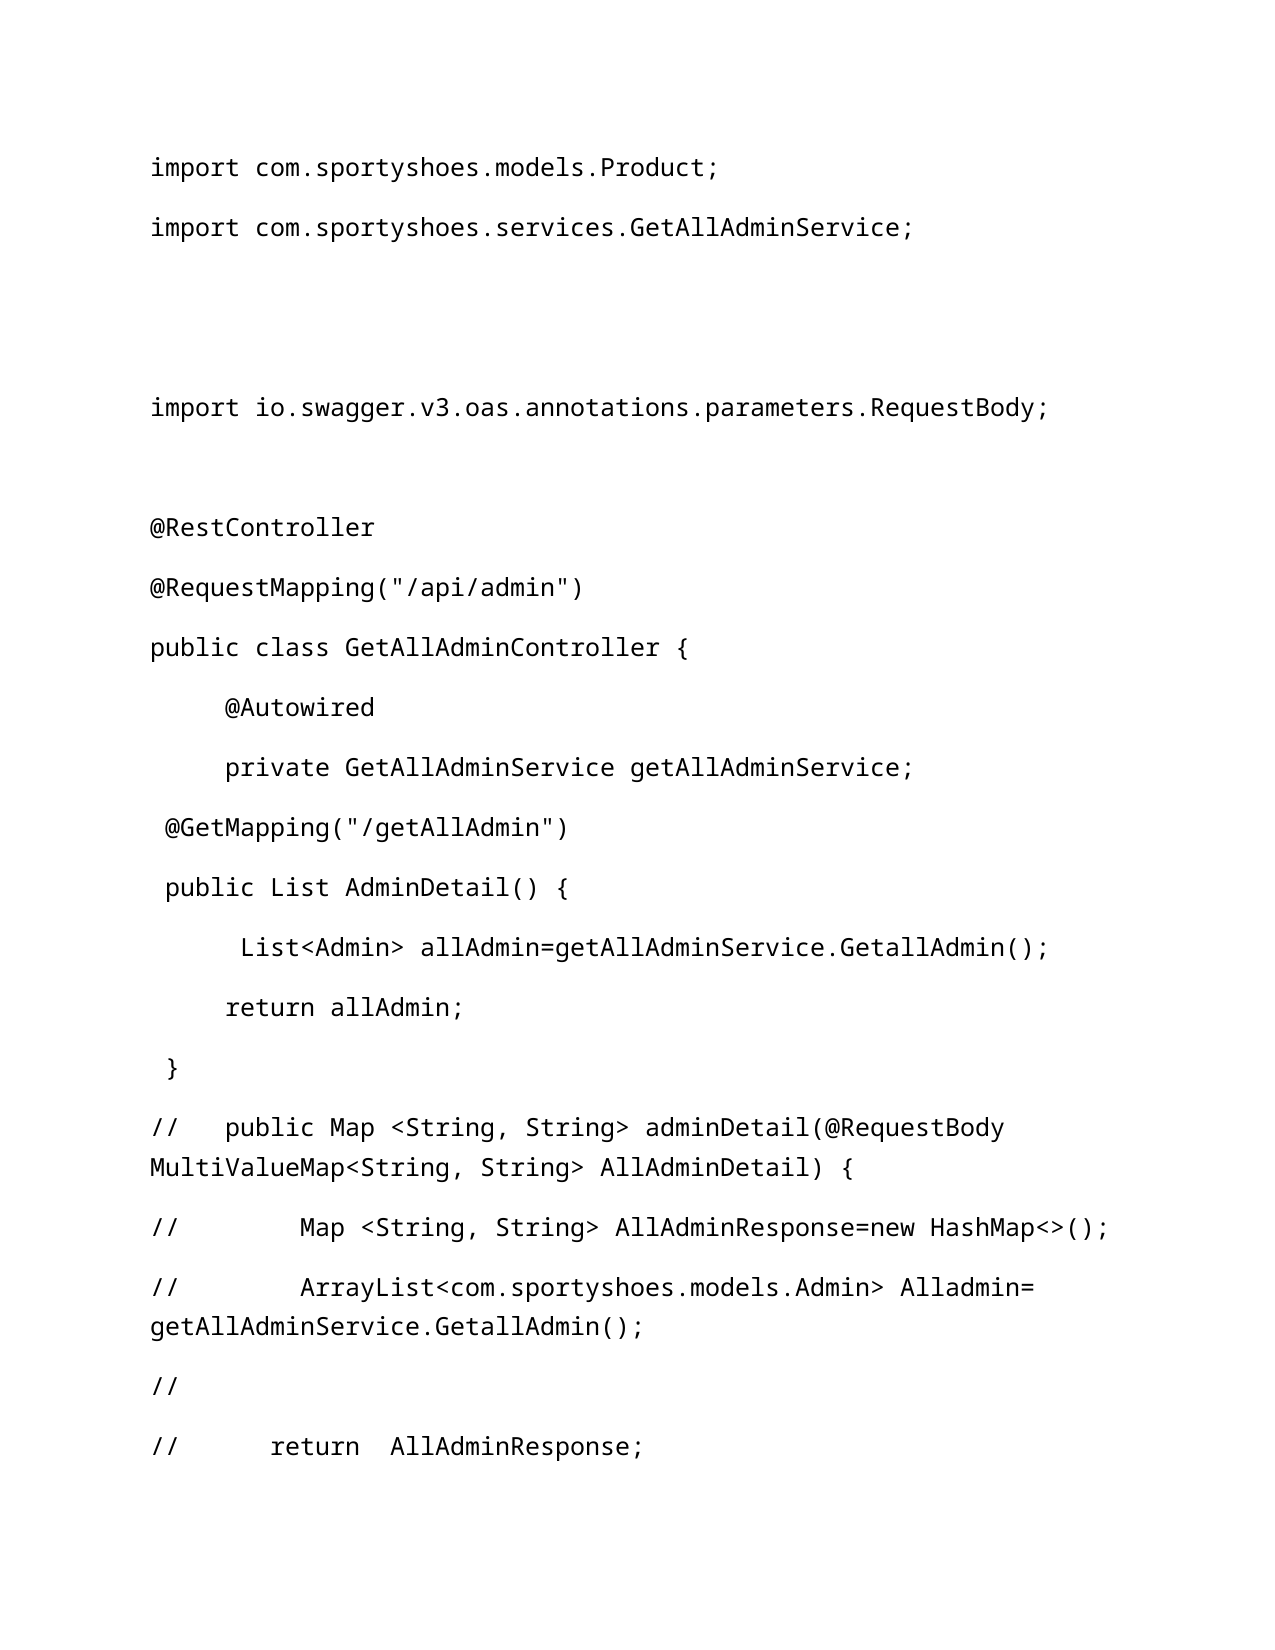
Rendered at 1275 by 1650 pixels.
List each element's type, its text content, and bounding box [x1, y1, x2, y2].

text // [150, 1368, 1125, 1402]
text @Autowired [150, 690, 1125, 724]
text // public Map <String, String> adminDetail(@RequestBody MultiValueMap<String, String> AllAdminDetail) { [150, 1110, 1125, 1183]
text public class GetAllAdminController { [150, 630, 1125, 664]
text @GetMapping("/getAllAdmin") [150, 810, 1125, 844]
text import com.sportyshoes.models.Product; [150, 150, 1125, 184]
text private GetAllAdminService getAllAdminService; [150, 750, 1125, 784]
text @RestController [150, 510, 1125, 544]
text public List AdminDetail() { [150, 870, 1125, 904]
text return allAdmin; [150, 990, 1125, 1024]
text @RequestMapping("/api/admin") [150, 570, 1125, 604]
text // ArrayList<com.sportyshoes.models.Admin> Alladmin= getAllAdminService.GetallAdmin(); [150, 1269, 1125, 1342]
text List<Admin> allAdmin=getAllAdminService.GetallAdmin(); [150, 930, 1125, 964]
text // Map <String, String> AllAdminResponse=new HashMap<>(); [150, 1209, 1125, 1243]
text import com.sportyshoes.services.GetAllAdminService; [150, 210, 1125, 244]
text } [150, 1050, 1125, 1084]
text import io.swagger.v3.oas.annotations.parameters.RequestBody; [150, 390, 1125, 424]
text // return AllAdminResponse; [150, 1428, 1125, 1462]
